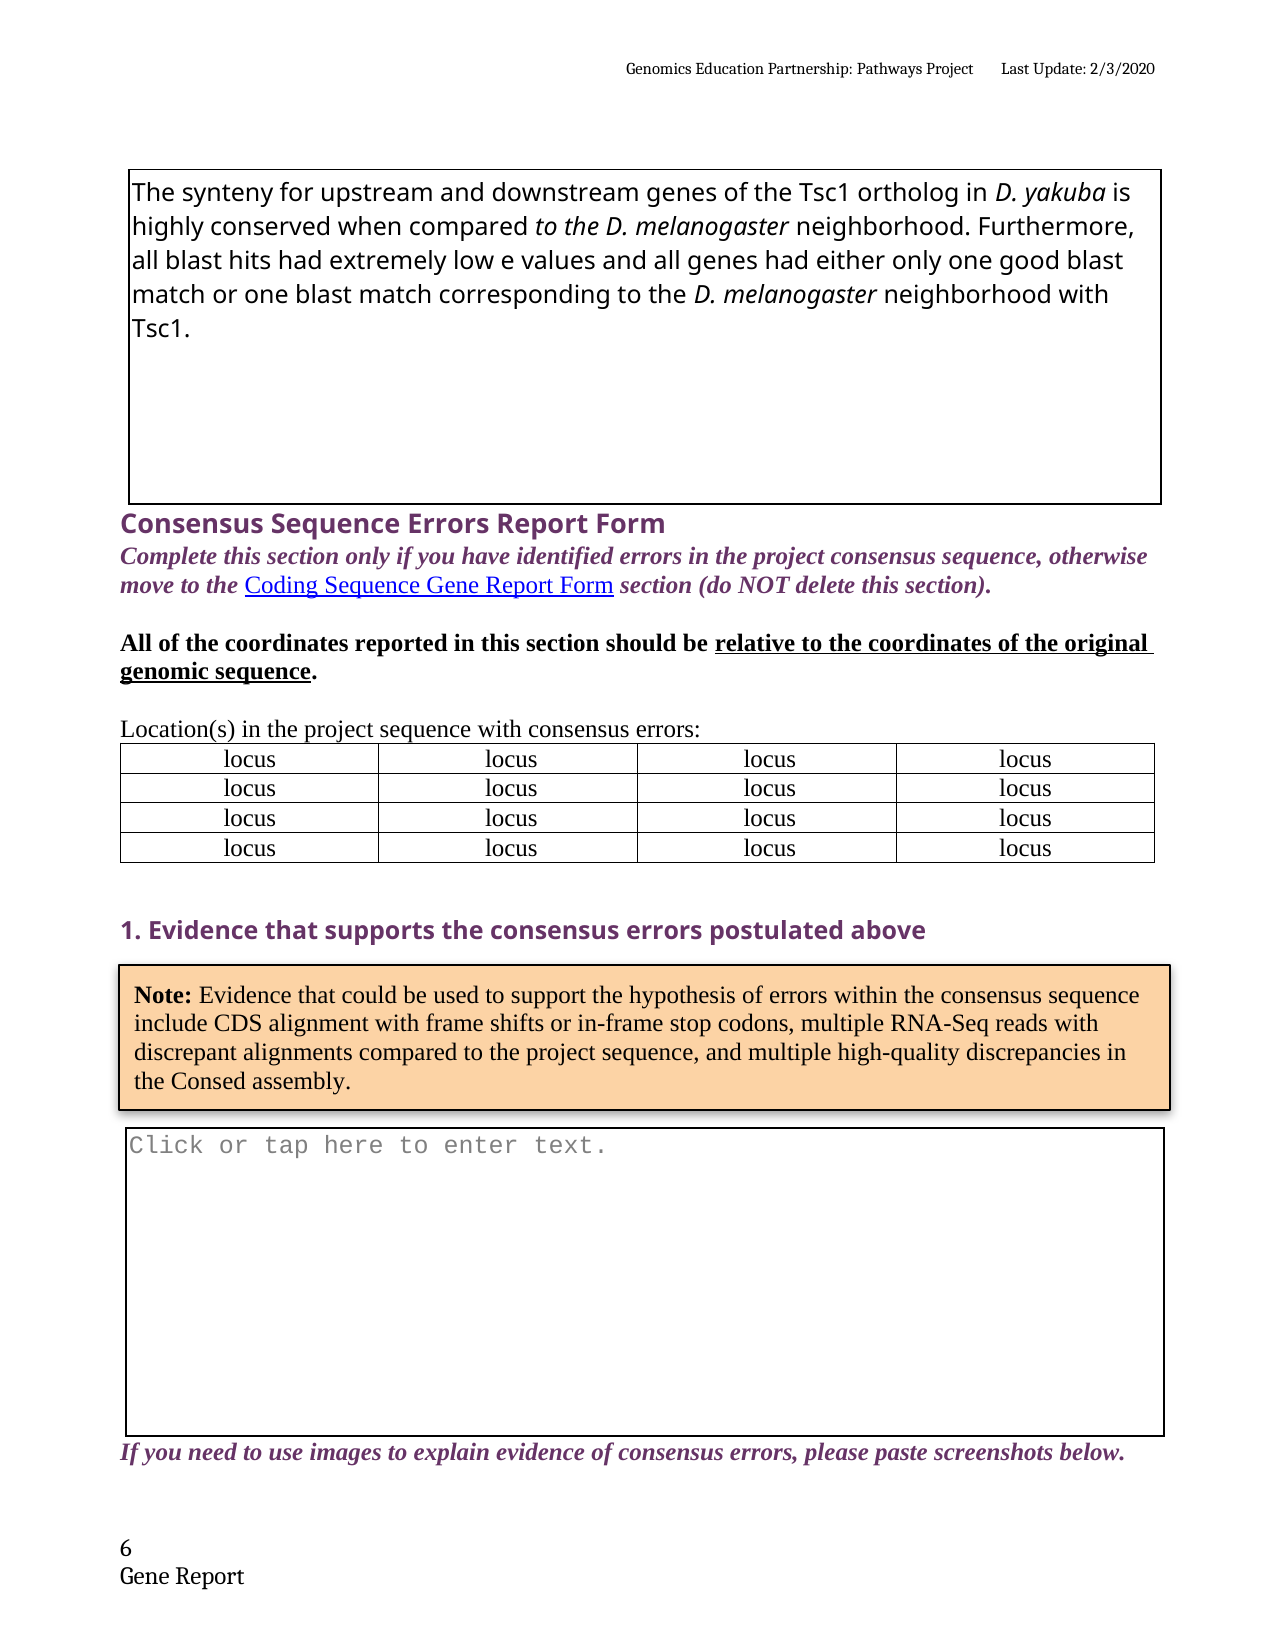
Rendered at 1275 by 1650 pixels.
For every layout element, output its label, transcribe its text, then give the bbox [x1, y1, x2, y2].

table_cell [379, 774, 637, 802]
subtitle 1. Evidence that supports the consensus errors postulated above [120, 912, 1155, 946]
table_header [897, 744, 1154, 772]
table_header [121, 744, 378, 772]
table_cell [638, 774, 896, 802]
table_cell [379, 803, 637, 832]
table_cell [121, 803, 378, 832]
text All of the coordinates reported in this section should be relative to the coordinates of the original genomic sequence. [120, 628, 1155, 685]
text Location(s) in the project sequence with consensus errors: [120, 714, 1155, 743]
table_cell [379, 833, 637, 862]
text Complete this section only if you have identified errors in the project consensus sequence, otherwise move to the Coding Sequence Gene Report Form section (do NOT delete this section). [120, 541, 1155, 599]
table_cell [897, 803, 1154, 832]
table_cell [638, 833, 896, 862]
table_cell [638, 803, 896, 832]
table_header [379, 744, 637, 772]
subtitle Consensus Sequence Errors Report Form [120, 150, 1155, 541]
table_cell [121, 833, 378, 862]
table_cell [121, 774, 378, 802]
text If you need to use images to explain evidence of consensus errors, please paste screenshots below. [120, 1119, 1155, 1465]
table_cell [897, 774, 1154, 802]
table_cell [897, 833, 1154, 862]
table_header [638, 744, 896, 772]
